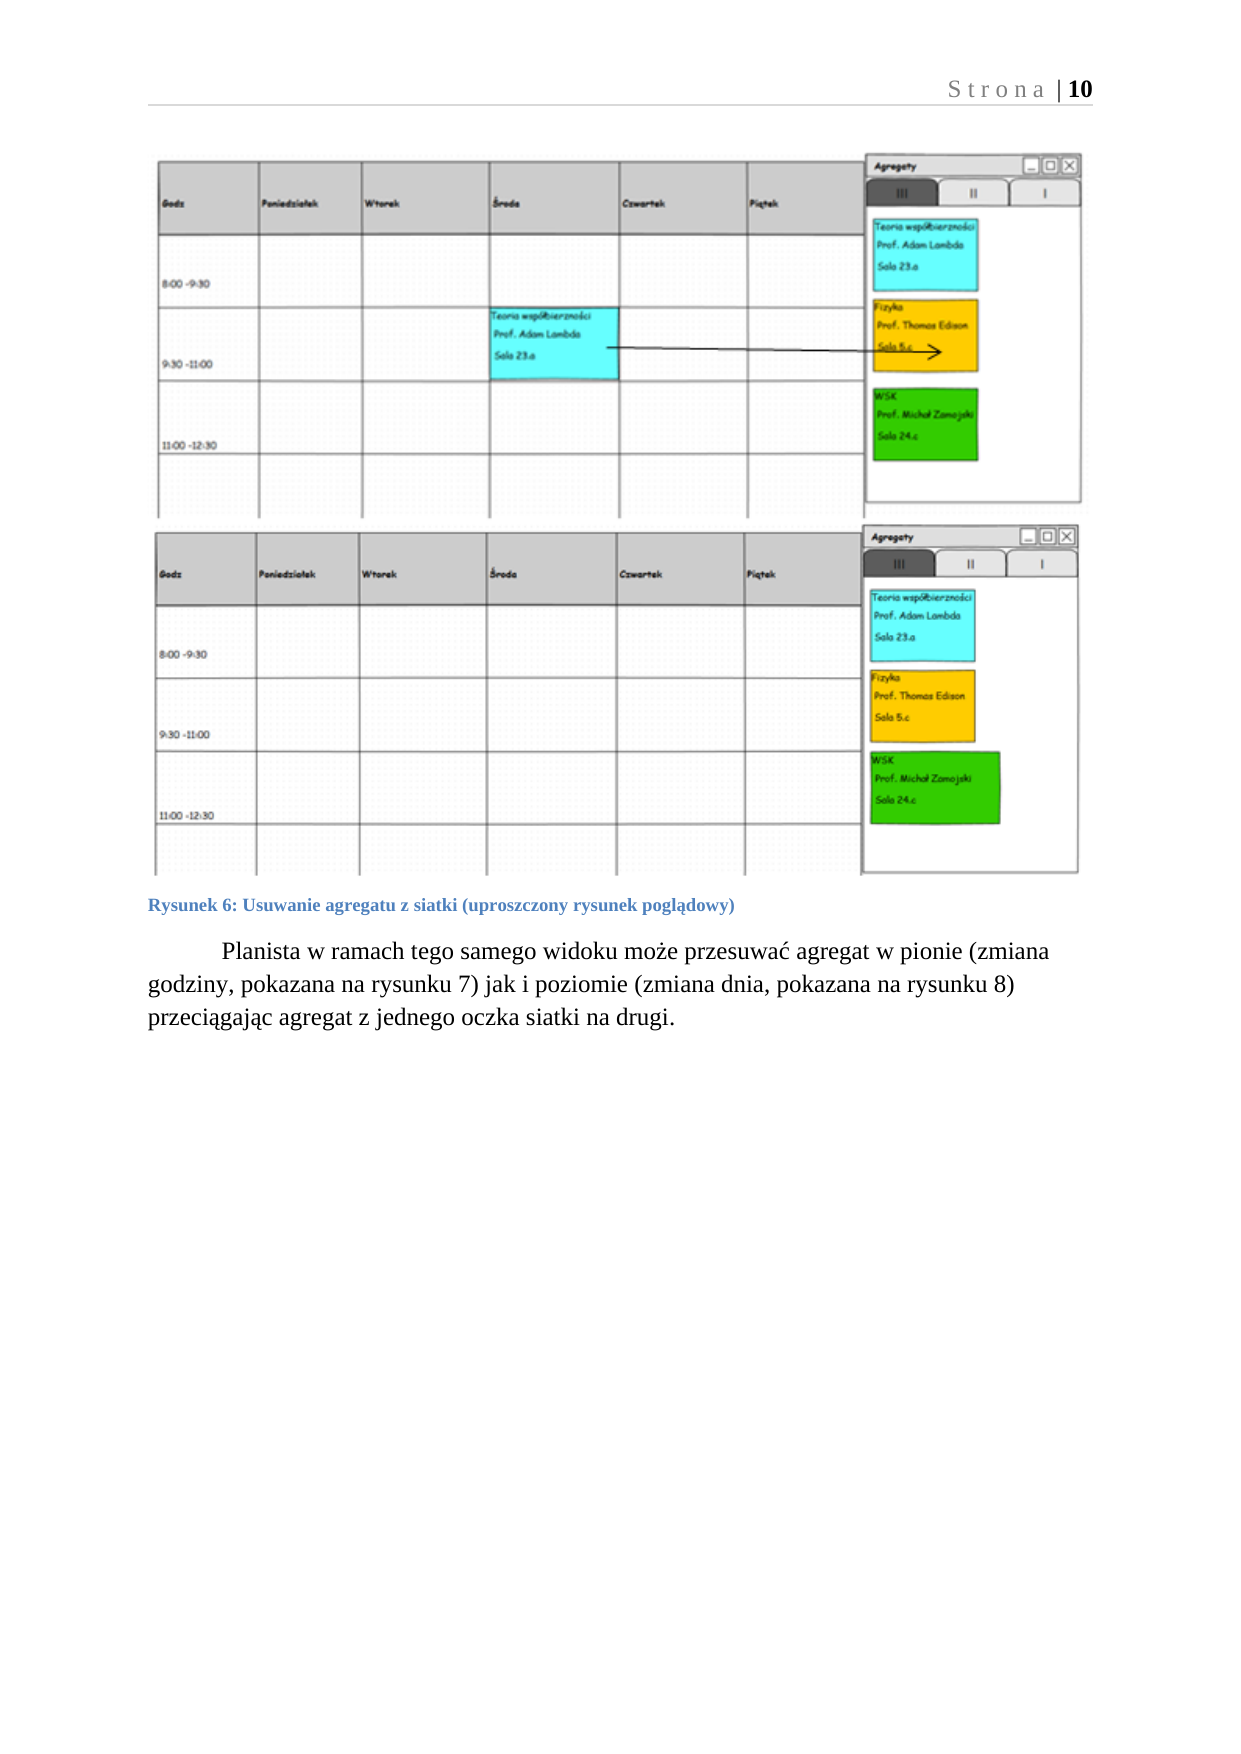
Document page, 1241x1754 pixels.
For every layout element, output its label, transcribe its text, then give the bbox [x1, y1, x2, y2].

text Planista w ramach tego samego widoku może przesuwać agregat w pionie (zmiana godziny, pokazana na rysunku 7) jak i poziomie (zmiana dnia, pokazana na rysunku 8) przeciągając agregat z jednego oczka siatki na drugi. [148, 936, 1093, 1031]
text Rysunek 6: Usuwanie agregatu z siatki (uproszczony rysunek poglądowy) [148, 894, 1093, 916]
picture [147, 147, 1093, 890]
